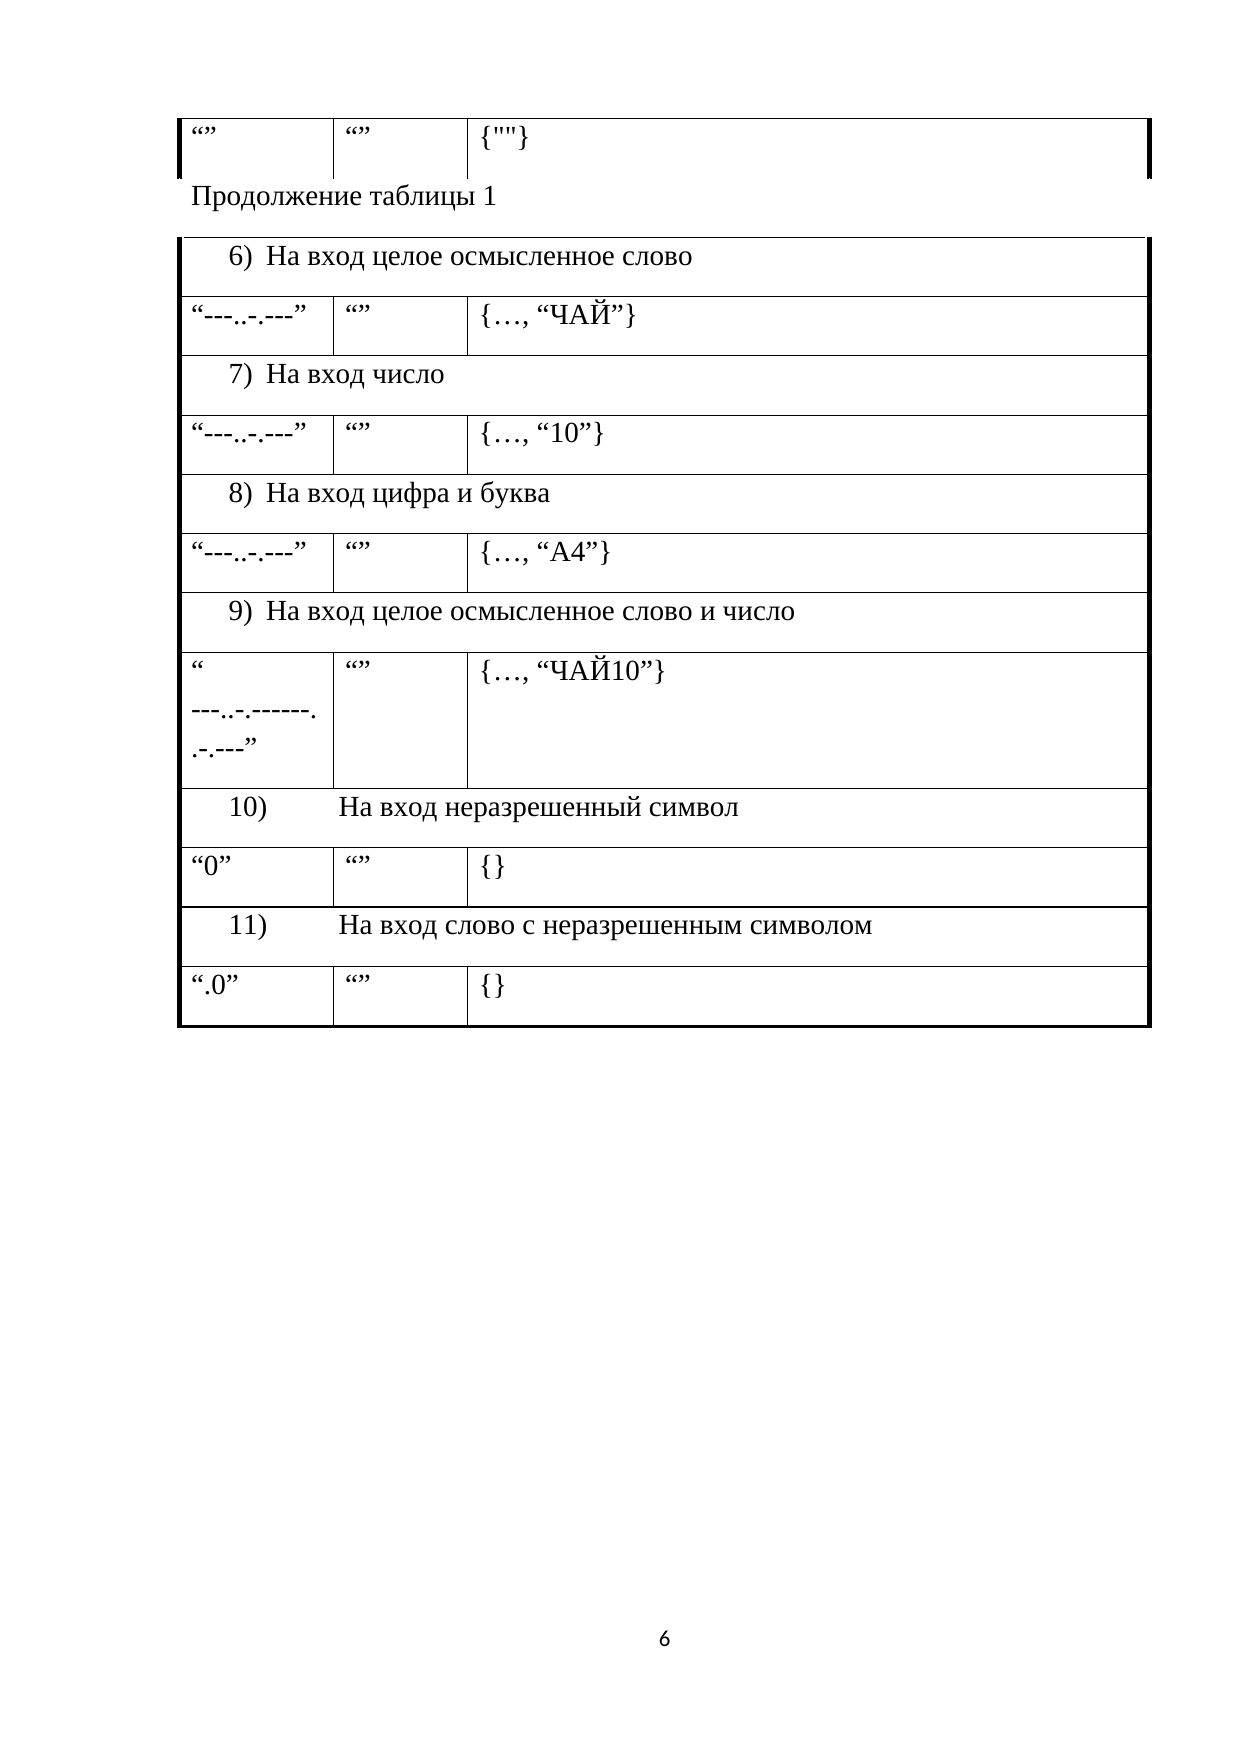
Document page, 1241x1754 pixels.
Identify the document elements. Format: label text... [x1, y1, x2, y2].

table_cell На вход неразрешенный символ [182, 789, 1147, 847]
table_cell {} [468, 848, 1147, 906]
table_cell “---..-.---” [182, 416, 333, 474]
table_cell “.0” [182, 967, 333, 1025]
table_cell На вход цифра и буква [182, 475, 1147, 533]
table_cell “” [182, 119, 333, 177]
table_cell На вход число [182, 356, 1147, 414]
table_cell “” [334, 534, 467, 592]
table_cell {""} [468, 119, 1147, 177]
table_cell {…, “А4”} [468, 534, 1147, 592]
table_cell {…, “ЧАЙ”} [468, 297, 1147, 355]
table_cell “---..-.---” [182, 297, 333, 355]
table_cell {} [468, 967, 1147, 1025]
table_cell “” [334, 848, 467, 906]
table_cell “---..-.---” [182, 534, 333, 592]
table_cell “---..-.------..-.---” [182, 653, 333, 788]
table_cell На вход целое осмысленное слово [182, 237, 1147, 296]
table_cell {…, “10”} [468, 416, 1147, 474]
table_cell Продолжение таблицы 1 [180, 178, 1149, 237]
table_cell “” [334, 653, 467, 788]
table_cell {…, “ЧАЙ10”} [468, 653, 1147, 788]
table_cell “0” [182, 848, 333, 906]
table_cell На вход слово с неразрешенным символом [182, 908, 1147, 966]
table_cell “” [334, 119, 467, 177]
table_cell “” [334, 967, 467, 1025]
table_cell “” [334, 416, 467, 474]
table_cell На вход целое осмысленное слово и число [182, 593, 1147, 652]
table_cell “” [334, 297, 467, 355]
